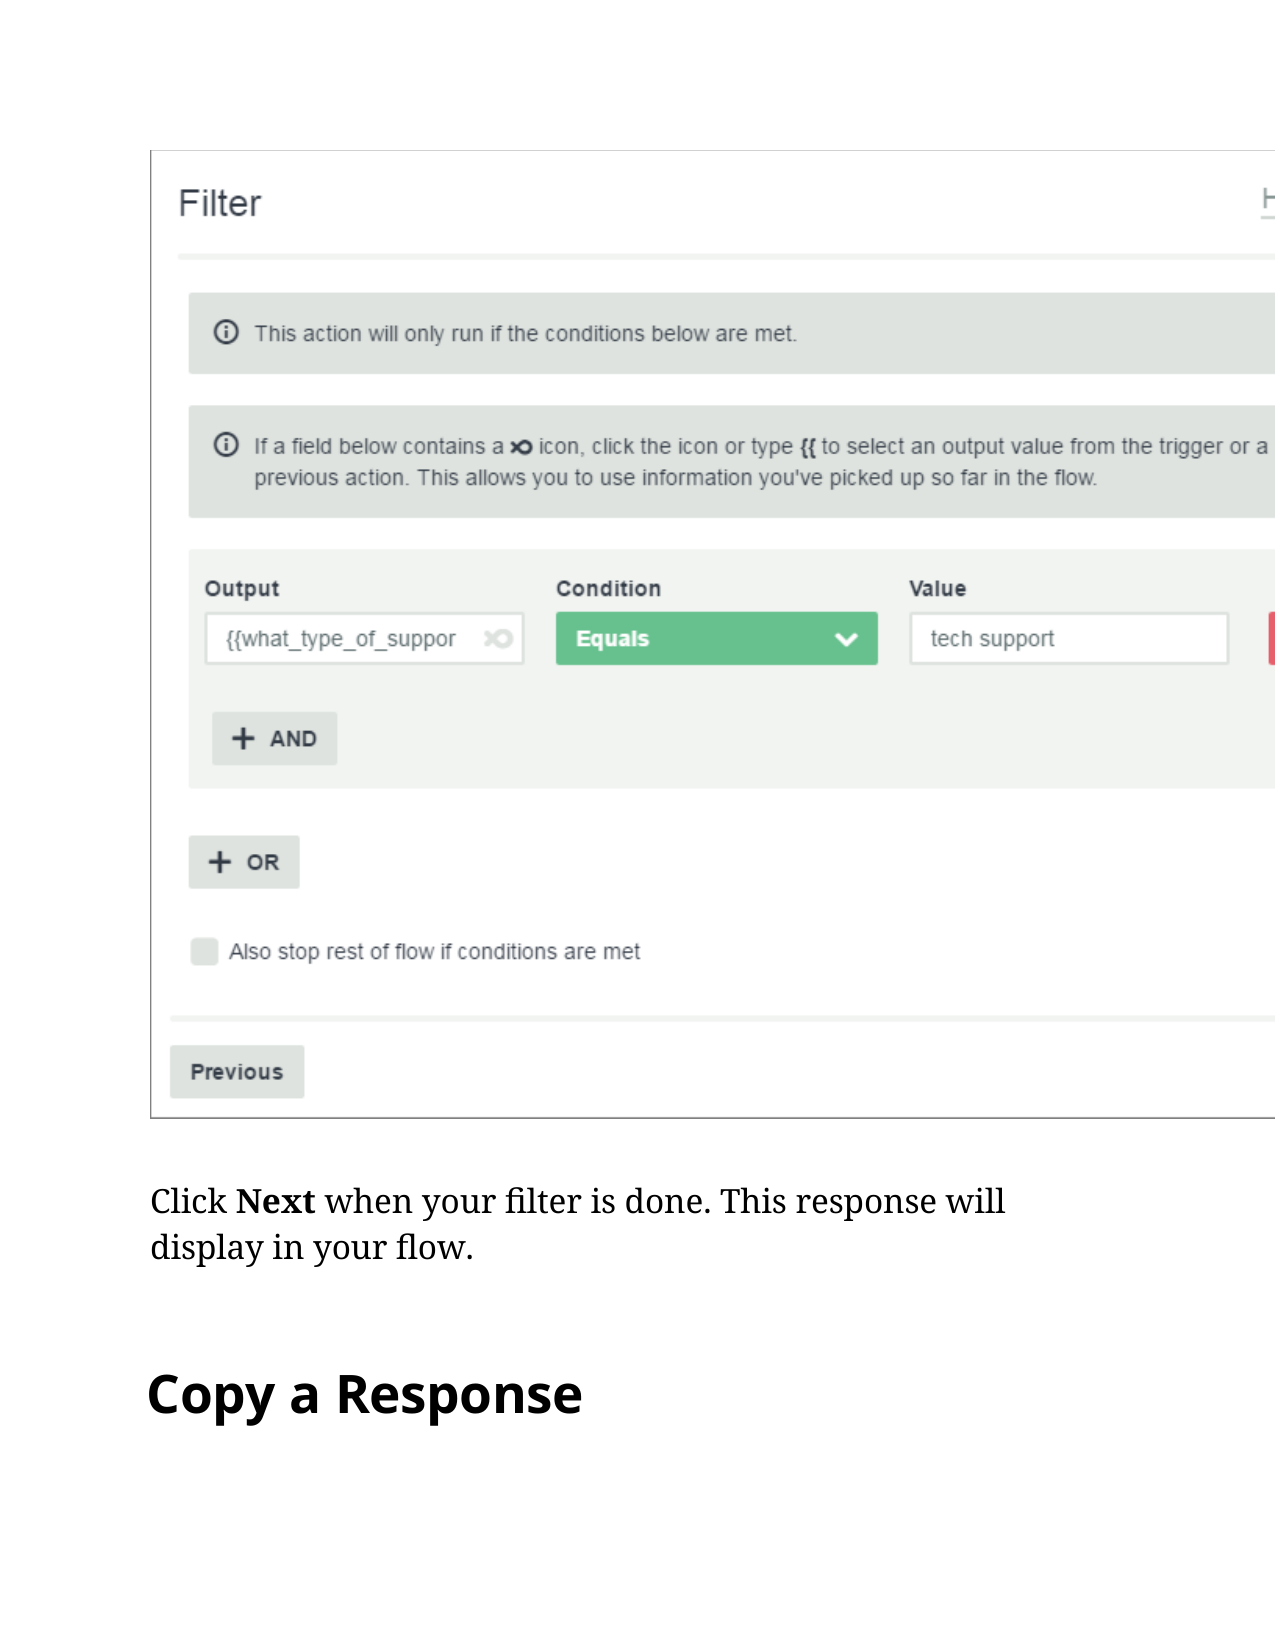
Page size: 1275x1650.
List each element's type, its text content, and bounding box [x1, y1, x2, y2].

picture [150, 150, 1275, 1119]
text Copy a Response [147, 1356, 1125, 1429]
text Click Next when your filter is done. This response will display in your flow. [150, 1178, 1125, 1269]
